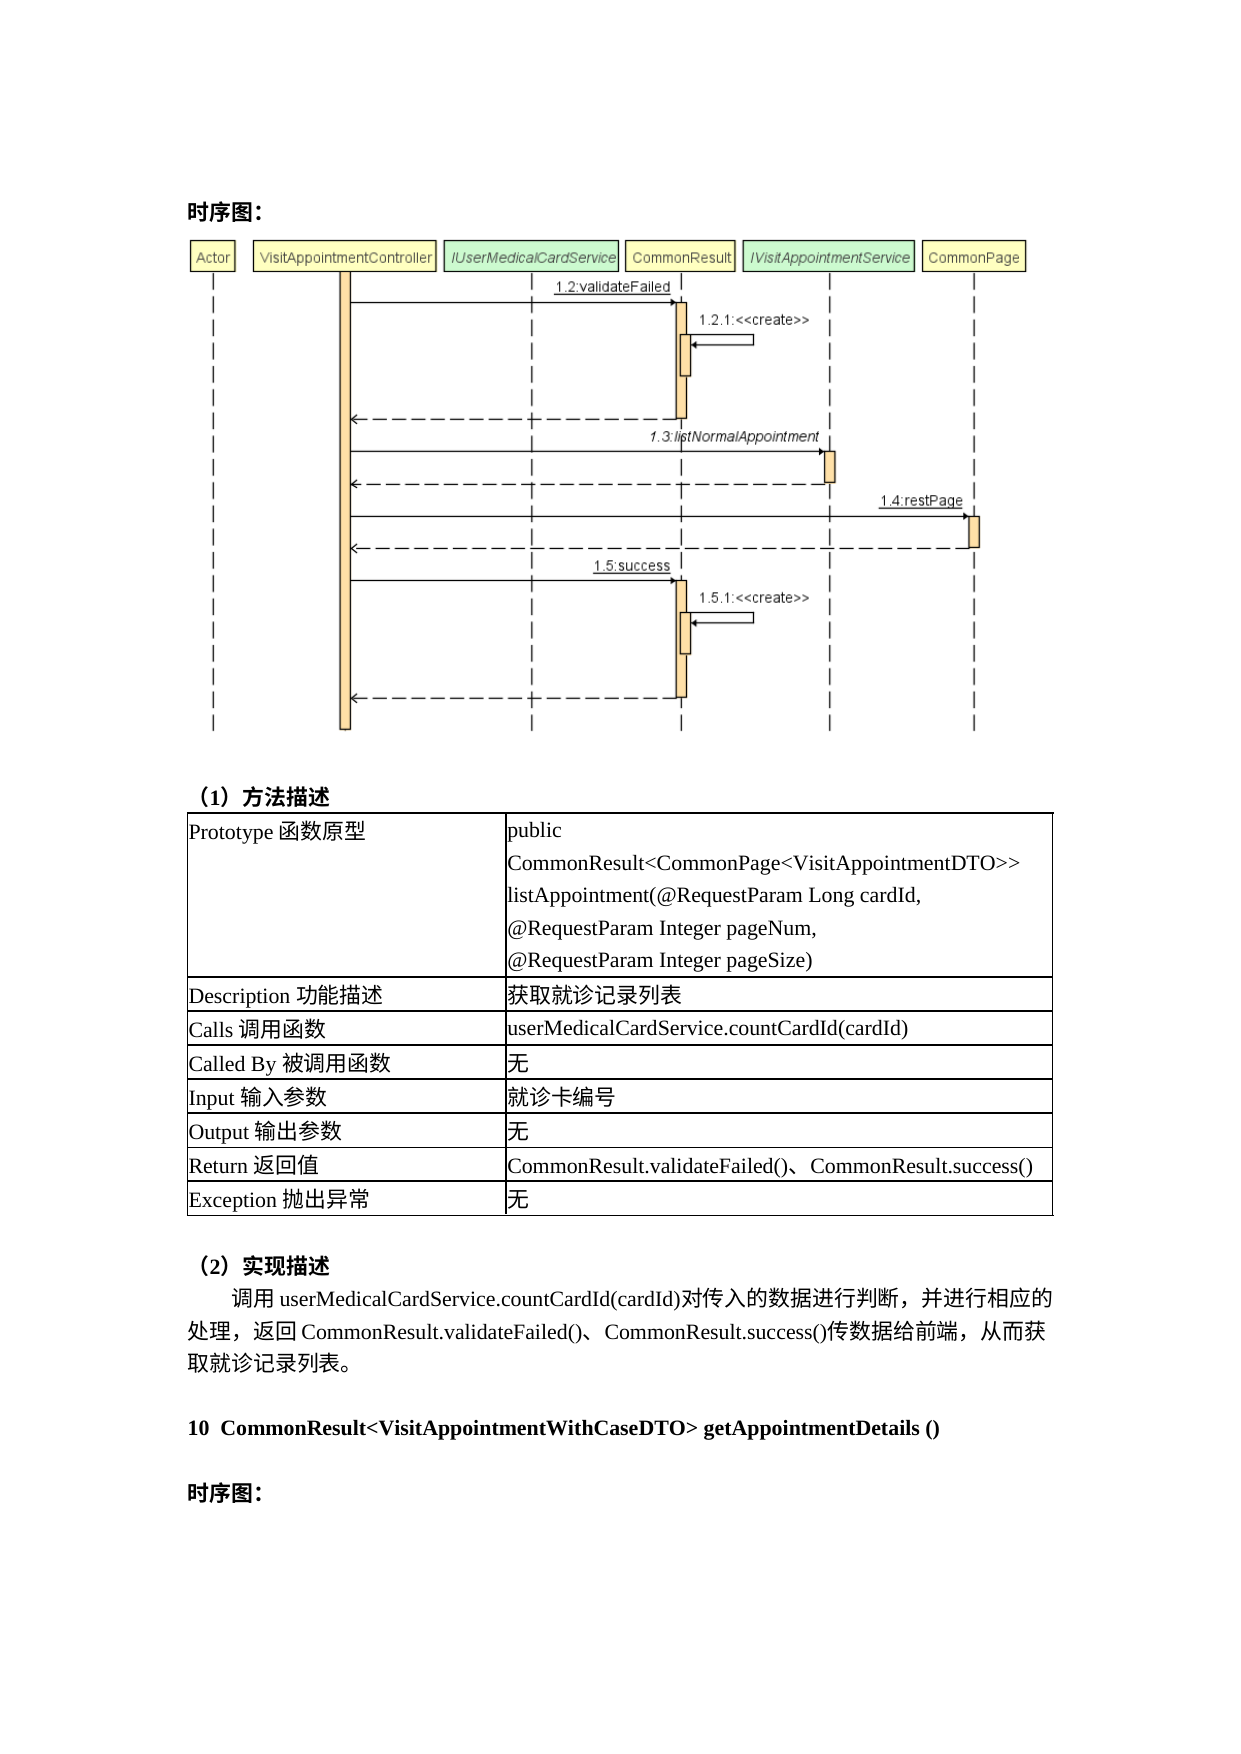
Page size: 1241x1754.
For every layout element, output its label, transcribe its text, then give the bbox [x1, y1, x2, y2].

table_cell 就诊卡编号 [507, 1080, 1052, 1112]
table_cell Output 输出参数 [188, 1114, 505, 1146]
picture [187, 238, 1053, 736]
text 时序图： [187, 1476, 1053, 1508]
table_header Prototype 函数原型 [188, 814, 505, 976]
text （2）实现描述 [187, 1248, 1053, 1281]
table_cell 无 [507, 1114, 1052, 1146]
table_cell 无 [507, 1182, 1052, 1214]
table_cell Description 功能描述 [188, 978, 505, 1010]
table_cell Called By 被调用函数 [188, 1046, 505, 1078]
table_cell 无 [507, 1046, 1052, 1078]
table_header public CommonResult<CommonPage<VisitAppointmentDTO>> listAppointment(@RequestParam Long cardId, @RequestParam Integer pageNum, @RequestParam Integer pageSize) [507, 814, 1052, 976]
table_cell Calls 调用函数 [188, 1012, 505, 1044]
table_cell Exception 抛出异常 [188, 1182, 505, 1214]
text 10 CommonResult<VisitAppointmentWithCaseDTO> getAppointmentDetails () [187, 1411, 1053, 1443]
table_cell 获取就诊记录列表 [507, 978, 1052, 1010]
text 时序图： [187, 194, 1053, 227]
table_cell Input 输入参数 [188, 1080, 505, 1112]
table_cell CommonResult.validateFailed()、CommonResult.success() [507, 1148, 1052, 1180]
text （1）方法描述 [187, 779, 1053, 812]
table_cell Return 返回值 [188, 1148, 505, 1180]
table_cell userMedicalCardService.countCardId(cardId) [507, 1012, 1052, 1044]
text 调用userMedicalCardService.countCardId(cardId)对传入的数据进行判断，并进行相应的处理，返回CommonResult.validateFailed()、CommonResult.success()传数据给前端，从而获取就诊记录列表。 [187, 1281, 1053, 1378]
